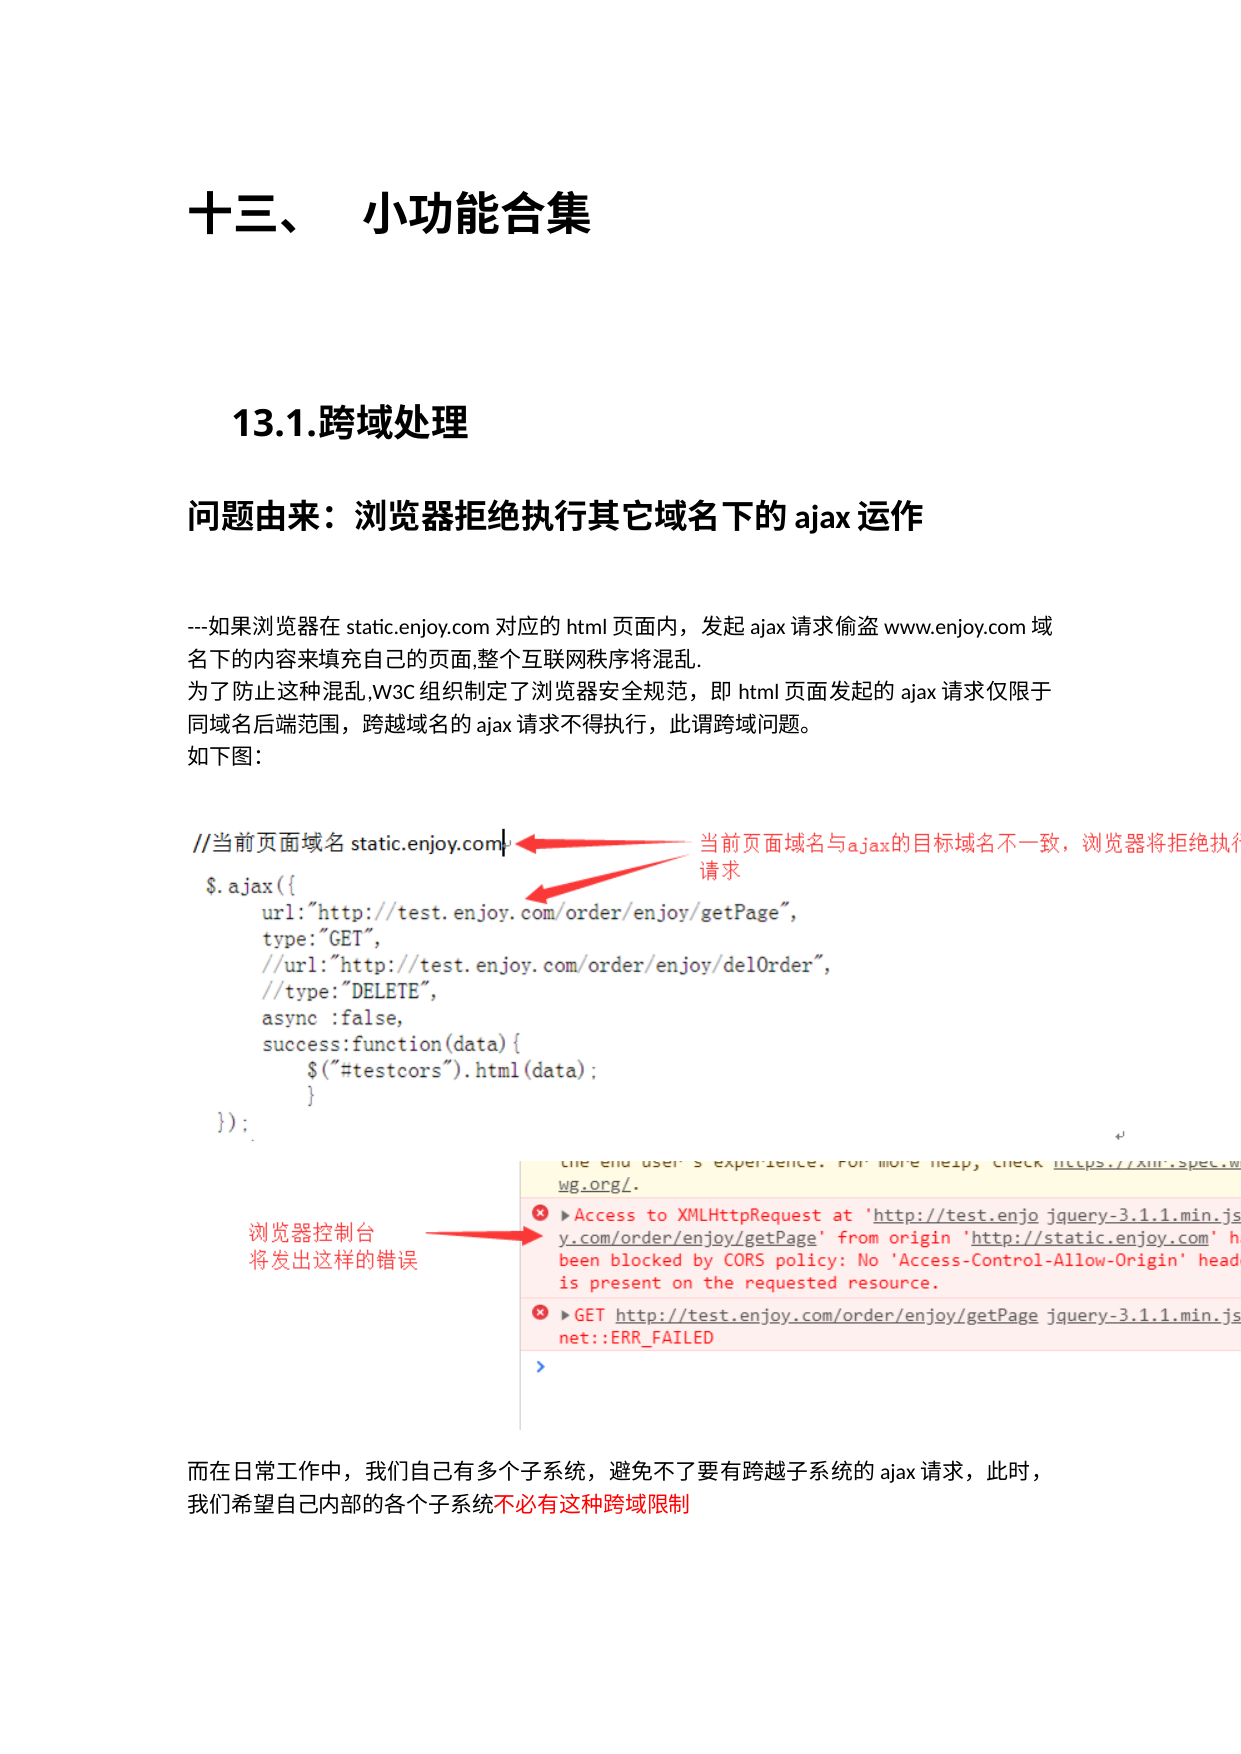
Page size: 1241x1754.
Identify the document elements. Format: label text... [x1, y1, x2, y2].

text ---如果浏览器在static.enjoy.com对应的html页面内，发起ajax请求偷盗www.enjoy.com域名下的内容来填充自己的页面,整个互联网秩序将混乱. [187, 609, 1053, 674]
picture [187, 1161, 1241, 1430]
subtitle 问题由来：浏览器拒绝执行其它域名下的ajax运作 [187, 482, 1053, 547]
text 为了防止这种混乱,W3C组织制定了浏览器安全规范，即html页面发起的ajax请求仅限于同域名后端范围，跨越域名的ajax请求不得执行，此谓跨域问题。 [187, 674, 1053, 739]
text 而在日常工作中，我们自己有多个子系统，避免不了要有跨越子系统的ajax请求，此时，我们希望自己内部的各个子系统不必有这种跨域限制 [187, 1454, 1053, 1519]
text 如下图： [187, 739, 1053, 771]
subtitle 小功能合集 [187, 162, 1053, 259]
subtitle 跨域处理 [231, 387, 1053, 452]
picture [187, 814, 1241, 1145]
